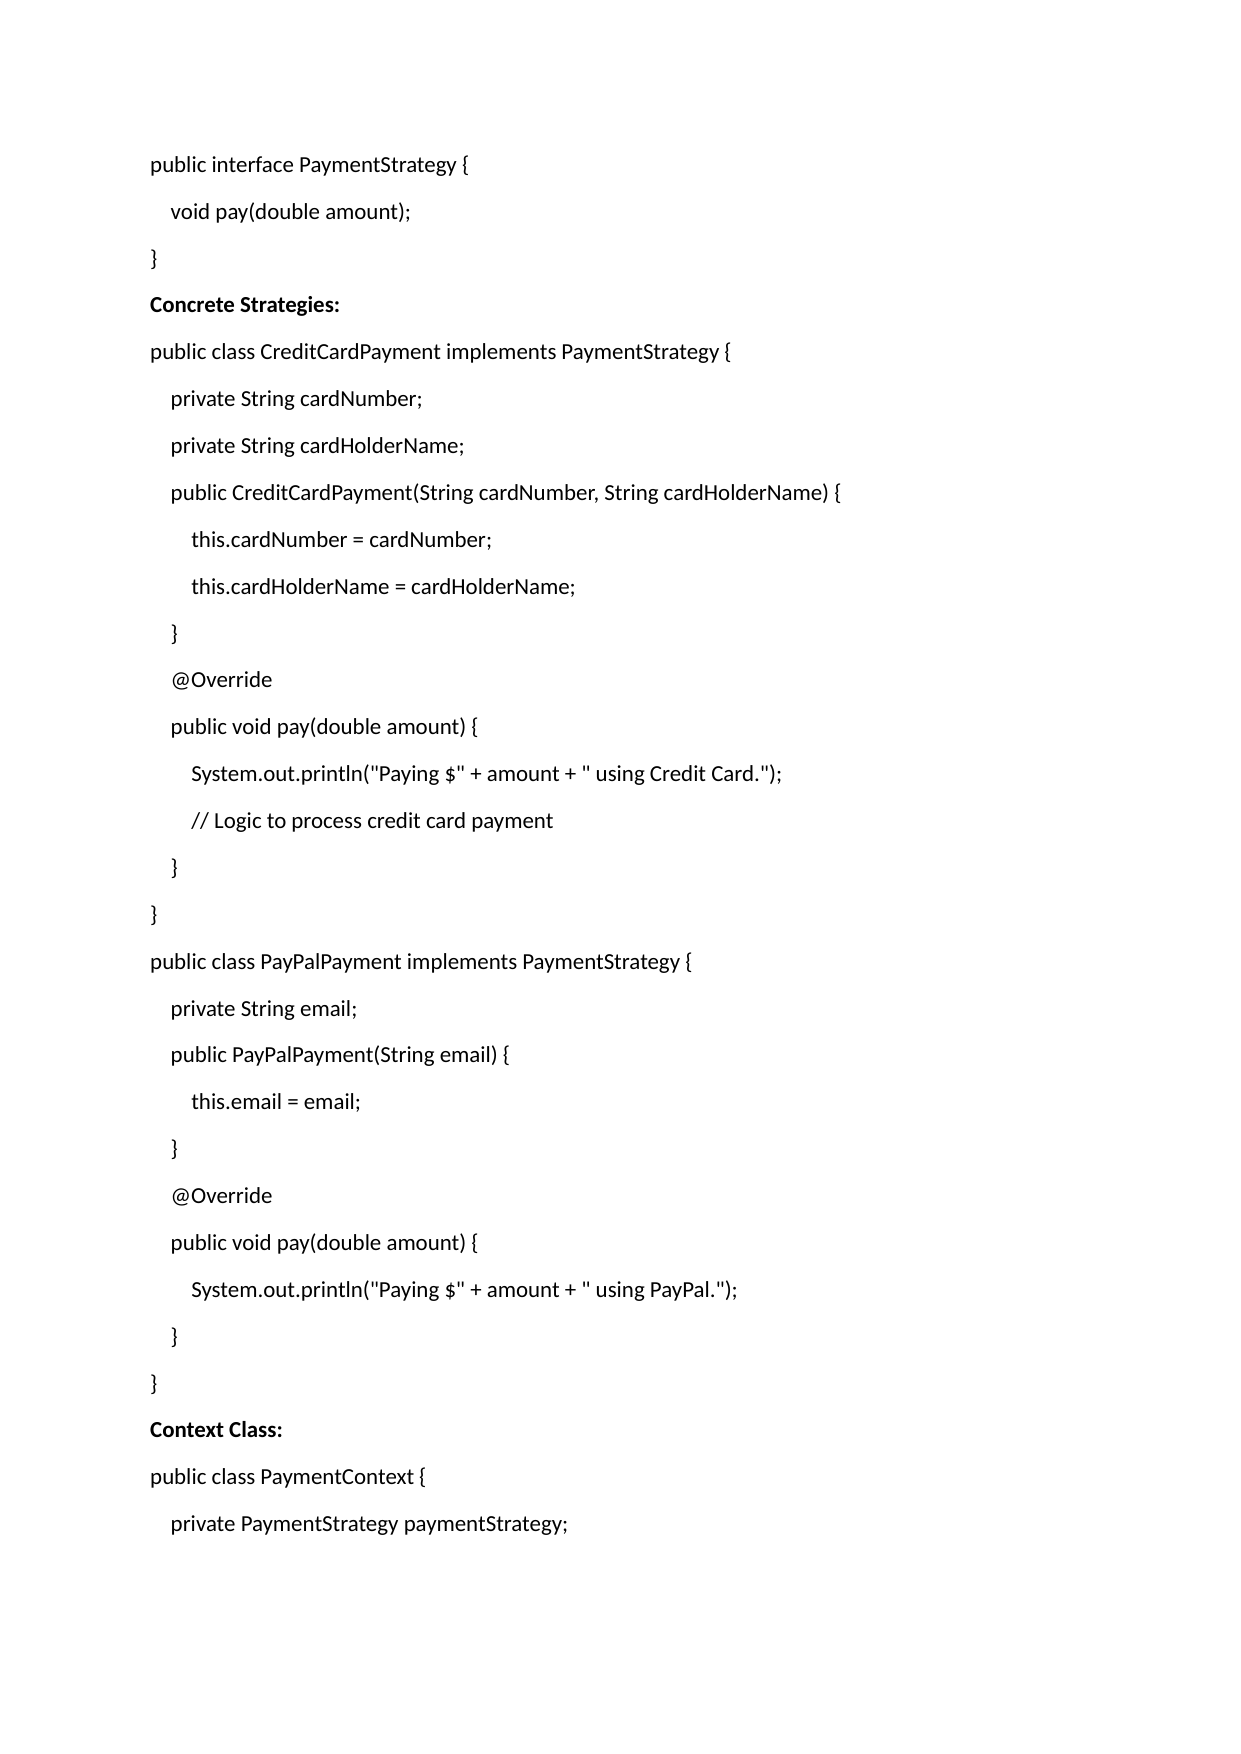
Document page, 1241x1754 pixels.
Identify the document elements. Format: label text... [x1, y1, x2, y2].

text public void pay(double amount) { [150, 1228, 1090, 1256]
text public CreditCardPayment(String cardNumber, String cardHolderName) { [150, 478, 1090, 506]
text public void pay(double amount) { [150, 712, 1090, 741]
text this.cardHolderName = cardHolderName; [150, 572, 1090, 600]
text } [150, 619, 1090, 647]
text public PayPalPayment(String email) { [150, 1041, 1090, 1069]
text private String cardNumber; [150, 384, 1090, 412]
text public interface PaymentStrategy { [150, 150, 1090, 178]
text } [150, 244, 1090, 272]
text void pay(double amount); [150, 197, 1090, 225]
text } [150, 1134, 1090, 1162]
text this.cardNumber = cardNumber; [150, 525, 1090, 553]
text } [150, 1322, 1090, 1350]
text private PaymentStrategy paymentStrategy; [150, 1509, 1090, 1537]
text Concrete Strategies: [150, 291, 1090, 319]
text } [150, 900, 1090, 928]
text this.email = email; [150, 1087, 1090, 1116]
text Context Class: [150, 1416, 1090, 1444]
text System.out.println("Paying $" + amount + " using Credit Card."); [150, 759, 1090, 787]
text public class PaymentContext { [150, 1462, 1090, 1491]
text // Logic to process credit card payment [150, 806, 1090, 834]
text } [150, 853, 1090, 881]
text private String email; [150, 994, 1090, 1022]
text System.out.println("Paying $" + amount + " using PayPal."); [150, 1275, 1090, 1303]
text } [150, 1369, 1090, 1397]
text public class CreditCardPayment implements PaymentStrategy { [150, 337, 1090, 366]
text public class PayPalPayment implements PaymentStrategy { [150, 947, 1090, 975]
text @Override [150, 666, 1090, 694]
text @Override [150, 1181, 1090, 1209]
text private String cardHolderName; [150, 431, 1090, 459]
